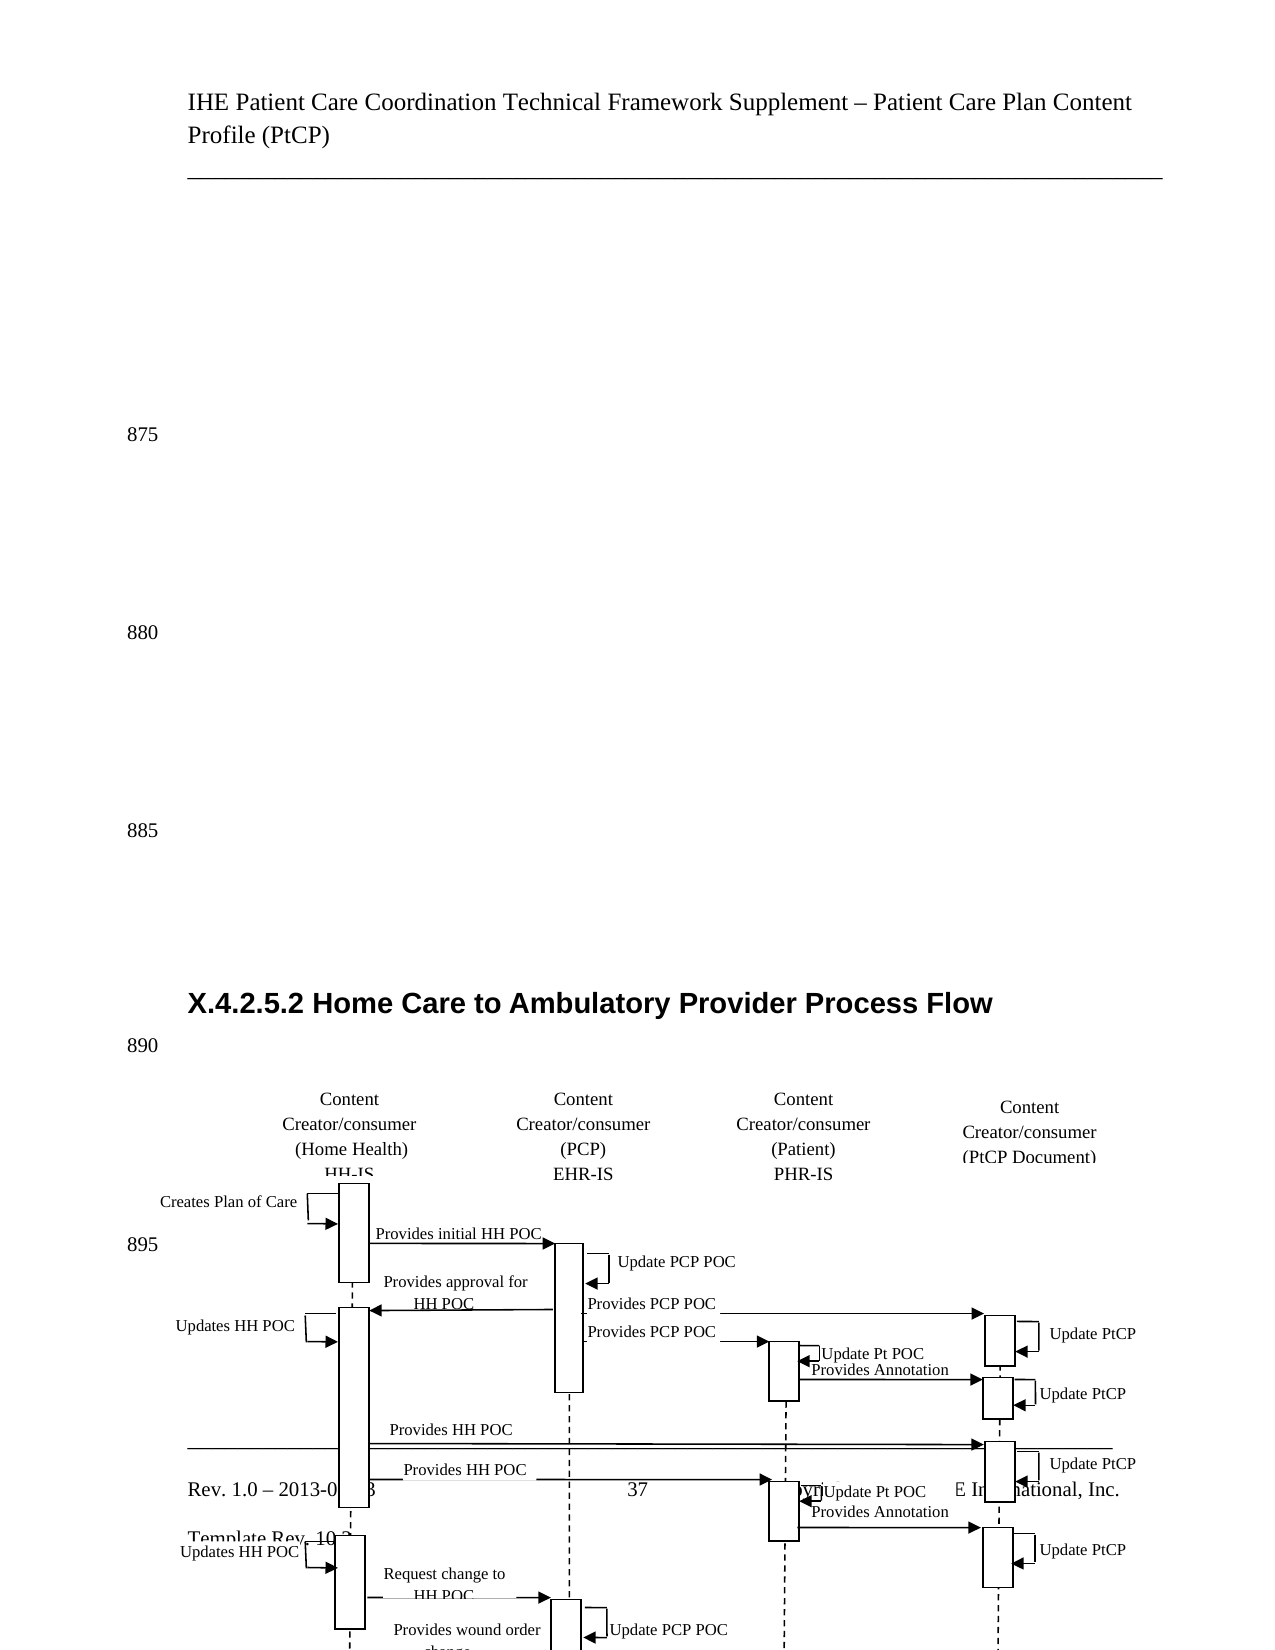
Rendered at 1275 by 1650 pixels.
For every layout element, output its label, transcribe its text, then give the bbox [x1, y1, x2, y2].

subtitle X.4.2.5.2 Home Care to Ambulatory Provider Process Flow [187, 986, 1162, 1020]
